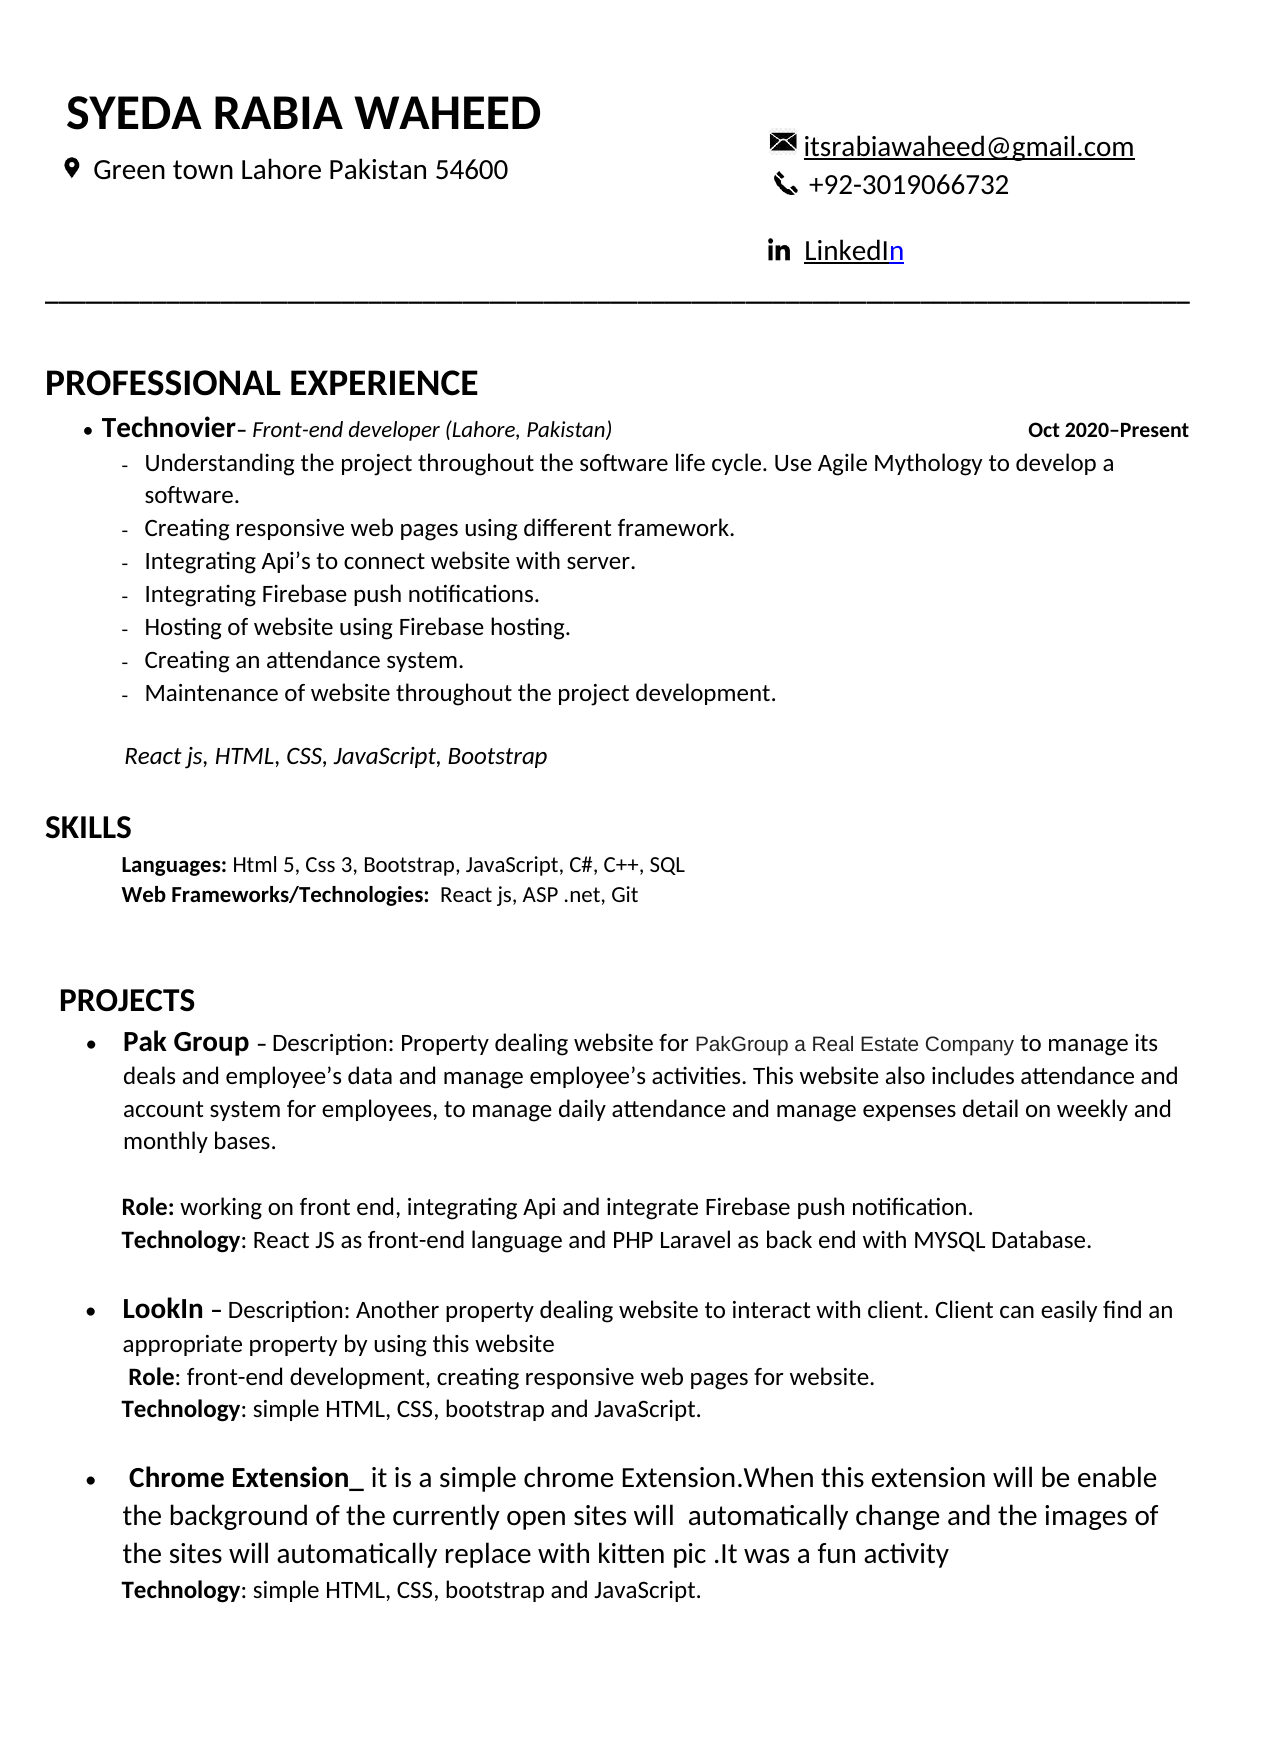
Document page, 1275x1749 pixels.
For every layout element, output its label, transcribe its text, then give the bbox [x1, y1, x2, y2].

picture [769, 128, 797, 155]
text React js, HTML, CSS, JavaScript, Bootstrap [45, 740, 1192, 771]
text Technology: simple HTML, CSS, bootstrap and JavaScript. [121, 1574, 1192, 1604]
text Web Frameworks/Technologies: React js, ASP .net, Git [121, 881, 1192, 909]
text • Technovier– Front-end developer (Lahore, Pakistan) Oct 2020–Present [46, 409, 1192, 444]
subtitle PROJECTS [59, 979, 1192, 1019]
subtitle _____________________________________________________________________________________ [45, 274, 1192, 307]
text Role: working on front end, integrating Api and integrate Firebase push notification. [121, 1191, 1192, 1222]
subtitle SKILLS [45, 806, 1192, 847]
list LookIn – Description: Another property dealing website to interact with client. Client can easily find an appropriate property by using this website [85, 1290, 1192, 1358]
list Chrome Extension_ it is a simple chrome Extension.When this extension will be enable the background of the currently open sites will automatically change and the images of the sites will automatically replace with kitten pic .It was a fun activity [85, 1459, 1192, 1571]
list Maintenance of website throughout the project development. [121, 677, 1192, 708]
picture [774, 171, 798, 195]
list Creating responsive web pages using different framework. [121, 513, 1192, 543]
list Hosting of website using Firebase hosting. [121, 611, 1192, 642]
text Role: front-end development, creating responsive web pages for website. [122, 1361, 1192, 1391]
text Technology: simple HTML, CSS, bootstrap and JavaScript. [121, 1394, 1192, 1424]
list Pak Group – Description: Property dealing website for PakGroup a Real Estate Company to manage its deals and employee’s data and manage employee’s activities. This website also includes attendance and account system for employees, to manage daily attendance and manage expenses detail on weekly and monthly bases. [85, 1023, 1192, 1156]
text Languages: Html 5, Css 3, Bootstrap, JavaScript, C#, C++, SQL [121, 850, 1192, 878]
list Integrating Firebase push notifications. [121, 578, 1192, 609]
subtitle PROFESSIONAL EXPERIENCE [45, 359, 1192, 405]
list Creating an attendance system. [121, 644, 1192, 675]
text Technology: React JS as front-end language and PHP Laravel as back end with MYSQL Database. [121, 1224, 1192, 1255]
picture [63, 156, 80, 179]
list Integrating Api’s to connect website with server. [121, 546, 1192, 576]
list Understanding the project throughout the software life cycle. Use Agile Mythology to develop a software. [121, 447, 1192, 510]
picture [767, 237, 791, 261]
